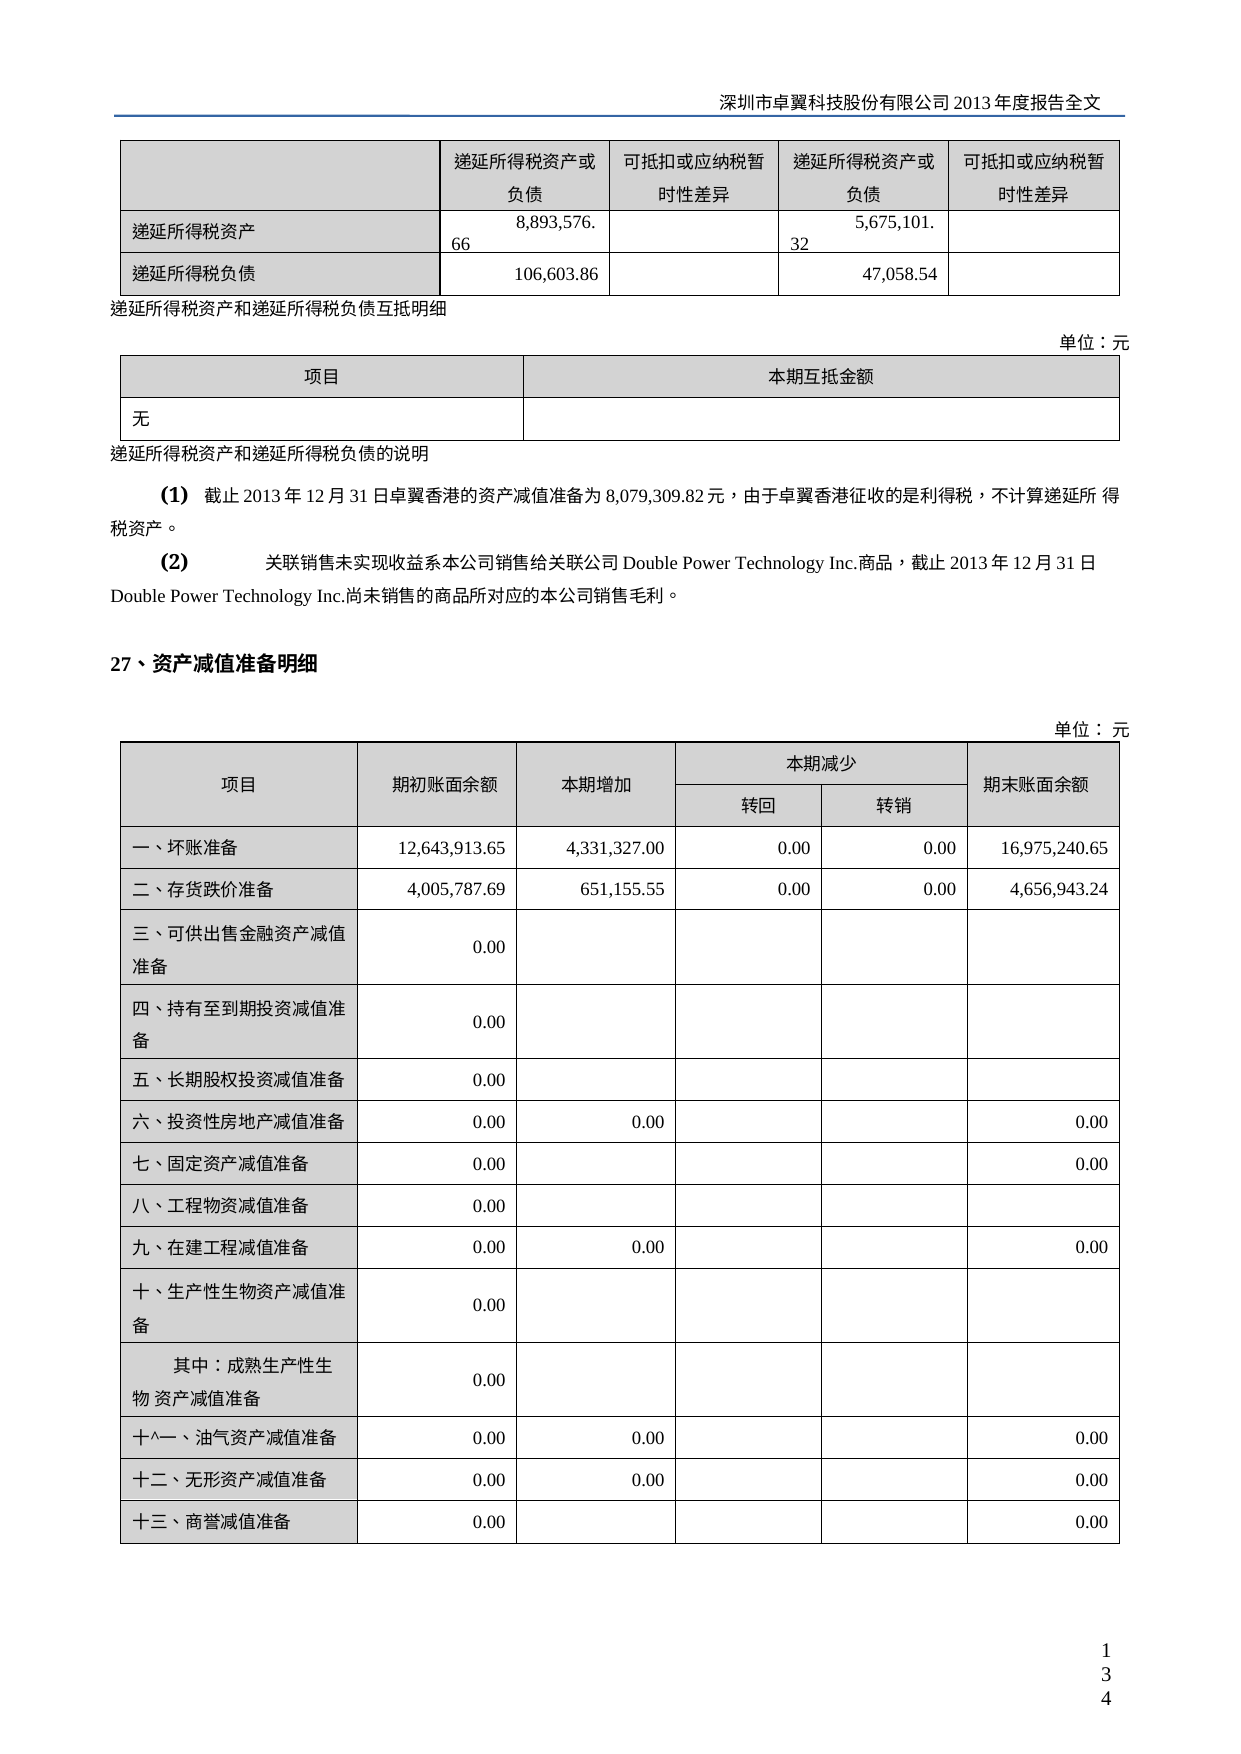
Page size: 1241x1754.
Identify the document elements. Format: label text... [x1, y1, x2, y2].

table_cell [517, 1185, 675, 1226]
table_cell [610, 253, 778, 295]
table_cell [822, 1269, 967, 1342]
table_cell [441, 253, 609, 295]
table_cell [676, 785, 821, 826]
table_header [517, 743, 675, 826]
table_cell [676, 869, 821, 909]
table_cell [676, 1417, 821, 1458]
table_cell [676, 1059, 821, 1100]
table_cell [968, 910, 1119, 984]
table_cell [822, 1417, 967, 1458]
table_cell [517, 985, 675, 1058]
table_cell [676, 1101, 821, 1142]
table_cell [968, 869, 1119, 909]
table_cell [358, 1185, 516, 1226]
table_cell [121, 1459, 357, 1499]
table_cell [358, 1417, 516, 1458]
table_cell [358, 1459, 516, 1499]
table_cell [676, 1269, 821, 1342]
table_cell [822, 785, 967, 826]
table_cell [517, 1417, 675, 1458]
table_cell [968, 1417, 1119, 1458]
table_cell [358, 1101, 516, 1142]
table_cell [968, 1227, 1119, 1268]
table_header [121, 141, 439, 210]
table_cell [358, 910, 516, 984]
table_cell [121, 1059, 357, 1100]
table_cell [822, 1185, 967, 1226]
list 截止2013年12月31日卓翼香港的资产减值准备为8,079,309.82元，由于卓翼香港征收的是利得税，不计算递延所 得税资产。 [110, 476, 1130, 543]
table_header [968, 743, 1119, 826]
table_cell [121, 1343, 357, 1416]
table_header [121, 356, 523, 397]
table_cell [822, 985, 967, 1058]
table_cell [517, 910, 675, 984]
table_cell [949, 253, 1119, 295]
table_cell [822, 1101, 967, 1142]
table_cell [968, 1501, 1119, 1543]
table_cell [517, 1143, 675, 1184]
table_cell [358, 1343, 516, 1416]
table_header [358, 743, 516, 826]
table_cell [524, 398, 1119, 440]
text 单位：元 [110, 331, 1130, 355]
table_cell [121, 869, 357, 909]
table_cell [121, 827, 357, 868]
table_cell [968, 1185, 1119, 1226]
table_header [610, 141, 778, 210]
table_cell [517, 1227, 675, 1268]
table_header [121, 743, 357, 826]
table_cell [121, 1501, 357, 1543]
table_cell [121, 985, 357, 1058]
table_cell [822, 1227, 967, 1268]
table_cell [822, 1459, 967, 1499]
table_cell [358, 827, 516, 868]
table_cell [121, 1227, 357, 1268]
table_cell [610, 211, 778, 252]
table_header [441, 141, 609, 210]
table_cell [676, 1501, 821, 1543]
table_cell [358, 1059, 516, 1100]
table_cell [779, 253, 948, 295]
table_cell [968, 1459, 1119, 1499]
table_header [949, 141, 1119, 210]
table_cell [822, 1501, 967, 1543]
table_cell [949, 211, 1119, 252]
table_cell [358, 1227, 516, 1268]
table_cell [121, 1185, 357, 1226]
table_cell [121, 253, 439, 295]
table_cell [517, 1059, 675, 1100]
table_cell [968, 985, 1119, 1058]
text 单位： 元 [110, 717, 1130, 741]
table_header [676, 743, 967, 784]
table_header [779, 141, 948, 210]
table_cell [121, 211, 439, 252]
list 关联销售未实现收益系本公司销售给关联公司Double Power Technology Inc.商品，截止2013年12月31 日Double Power Technology Inc.尚未销售的商品所对应的本公司销售毛利。 [110, 543, 1130, 610]
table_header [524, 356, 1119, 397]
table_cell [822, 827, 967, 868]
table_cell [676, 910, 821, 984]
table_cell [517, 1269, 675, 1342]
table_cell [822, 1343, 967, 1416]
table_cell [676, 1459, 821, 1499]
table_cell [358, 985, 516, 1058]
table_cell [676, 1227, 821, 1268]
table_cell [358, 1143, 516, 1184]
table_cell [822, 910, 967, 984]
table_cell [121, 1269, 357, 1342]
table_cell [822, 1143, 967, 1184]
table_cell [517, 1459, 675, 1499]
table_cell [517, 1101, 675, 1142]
text 递延所得税资产和递延所得税负债互抵明细 [110, 296, 1130, 320]
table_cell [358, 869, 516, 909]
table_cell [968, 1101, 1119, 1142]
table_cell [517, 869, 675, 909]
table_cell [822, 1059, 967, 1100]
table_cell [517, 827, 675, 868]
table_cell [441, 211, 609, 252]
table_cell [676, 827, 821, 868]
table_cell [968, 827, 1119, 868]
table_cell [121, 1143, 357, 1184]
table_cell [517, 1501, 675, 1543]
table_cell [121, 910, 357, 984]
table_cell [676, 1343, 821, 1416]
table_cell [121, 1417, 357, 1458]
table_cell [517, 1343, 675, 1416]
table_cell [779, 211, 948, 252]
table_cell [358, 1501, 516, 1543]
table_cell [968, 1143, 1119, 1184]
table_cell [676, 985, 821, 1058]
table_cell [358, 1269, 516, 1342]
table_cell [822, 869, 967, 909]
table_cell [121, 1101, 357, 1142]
text 递延所得税资产和递延所得税负债的说明 [110, 441, 1130, 465]
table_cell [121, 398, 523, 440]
text 27、资产减值准备明细 [110, 649, 1130, 678]
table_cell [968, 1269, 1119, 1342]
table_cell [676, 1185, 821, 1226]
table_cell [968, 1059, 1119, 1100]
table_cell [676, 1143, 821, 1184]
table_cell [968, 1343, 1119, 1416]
